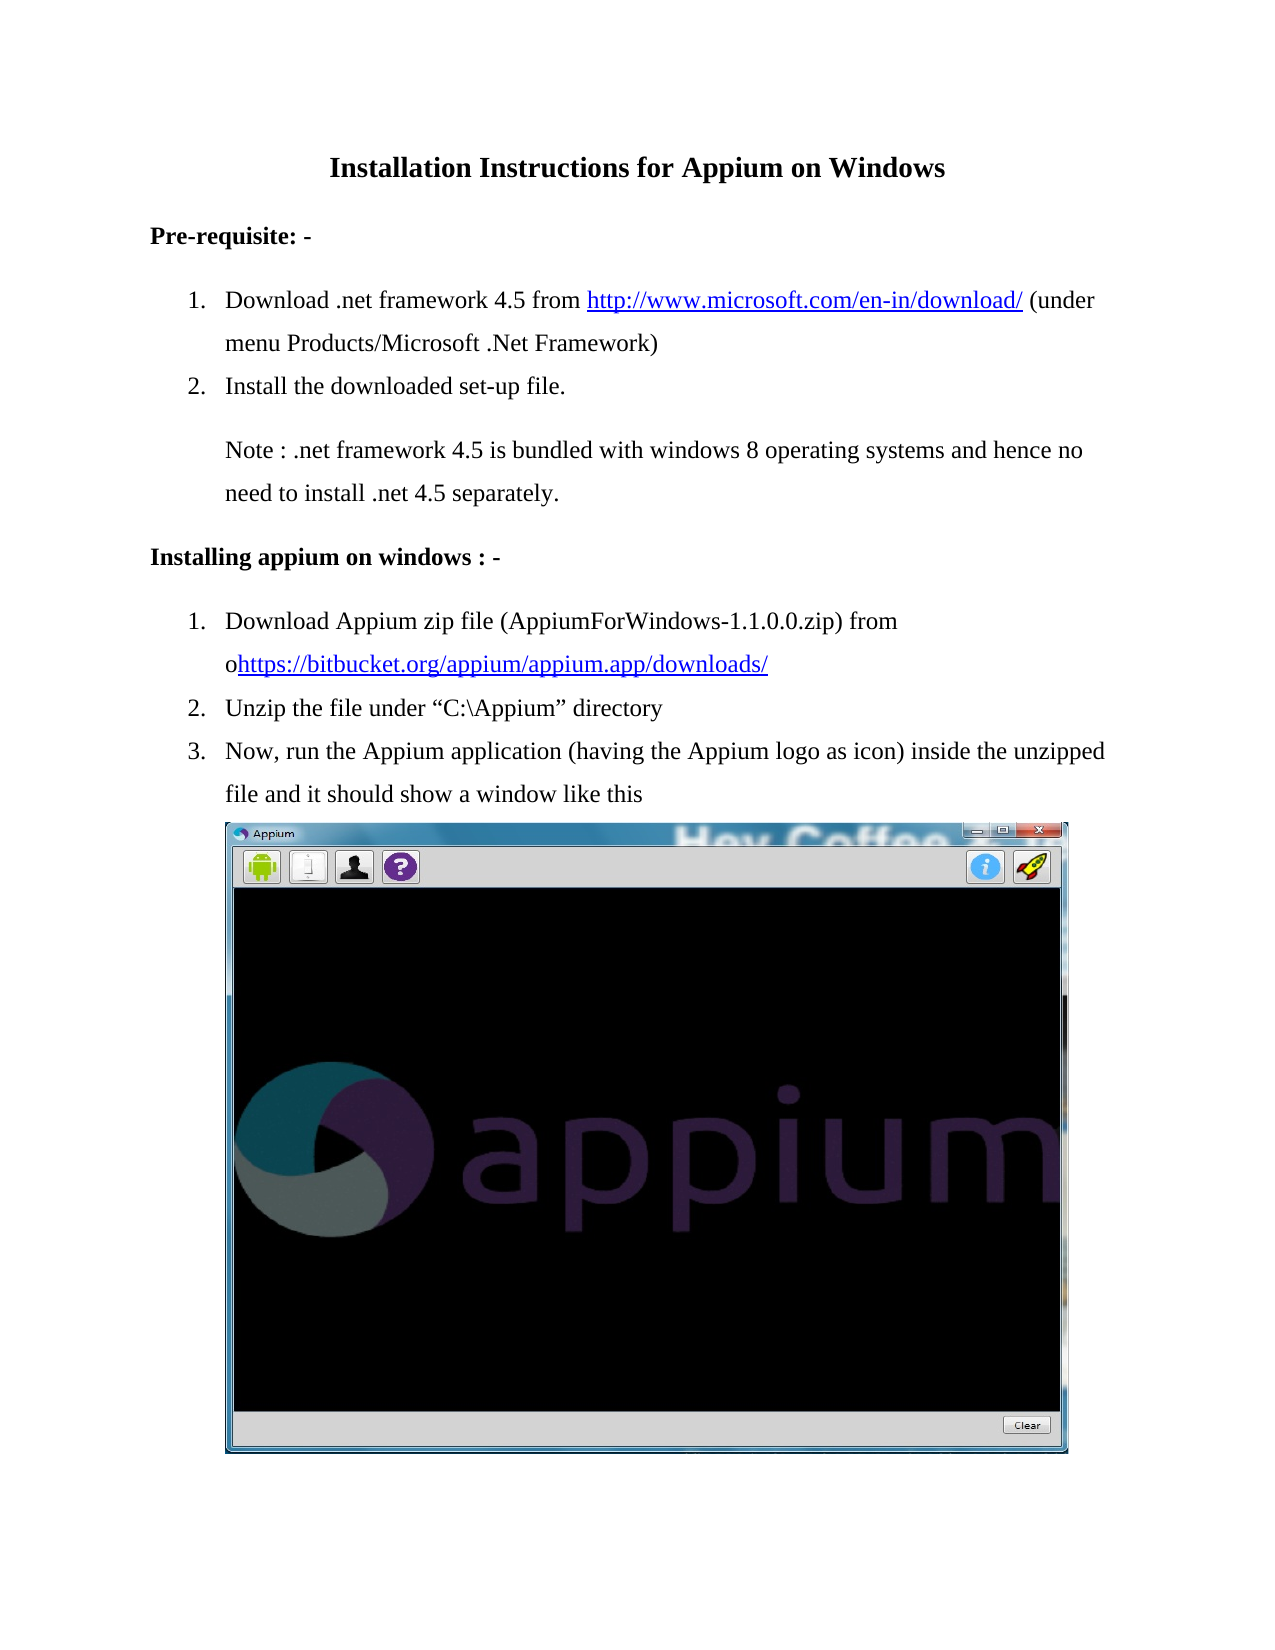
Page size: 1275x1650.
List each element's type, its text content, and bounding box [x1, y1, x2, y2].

list Unzip the file under “C:\Appium” directory [187, 693, 1125, 721]
text Installation Instructions for Appium on Windows [150, 150, 1125, 183]
text Note : .net framework 4.5 is bundled with windows 8 operating systems and hence no need to install .net 4.5 separately. [225, 435, 1125, 507]
list Now, run the Appium application (having the Appium logo as icon) inside the unzipped file and it should show a window like this [187, 736, 1125, 808]
text Pre-requisite: - [150, 221, 1125, 250]
picture [225, 822, 1069, 1454]
list Download .net framework 4.5 from http://www.microsoft.com/en-in/download/ (under menu Products/Microsoft .Net Framework) [187, 285, 1125, 357]
list Install the downloaded set-up file. [187, 371, 1125, 400]
list Download Appium zip file (AppiumForWindows-1.1.0.0.zip) from ohttps://bitbucket.org/appium/appium.app/downloads/ [187, 606, 1125, 678]
text Installing appium on windows : - [150, 542, 1125, 571]
